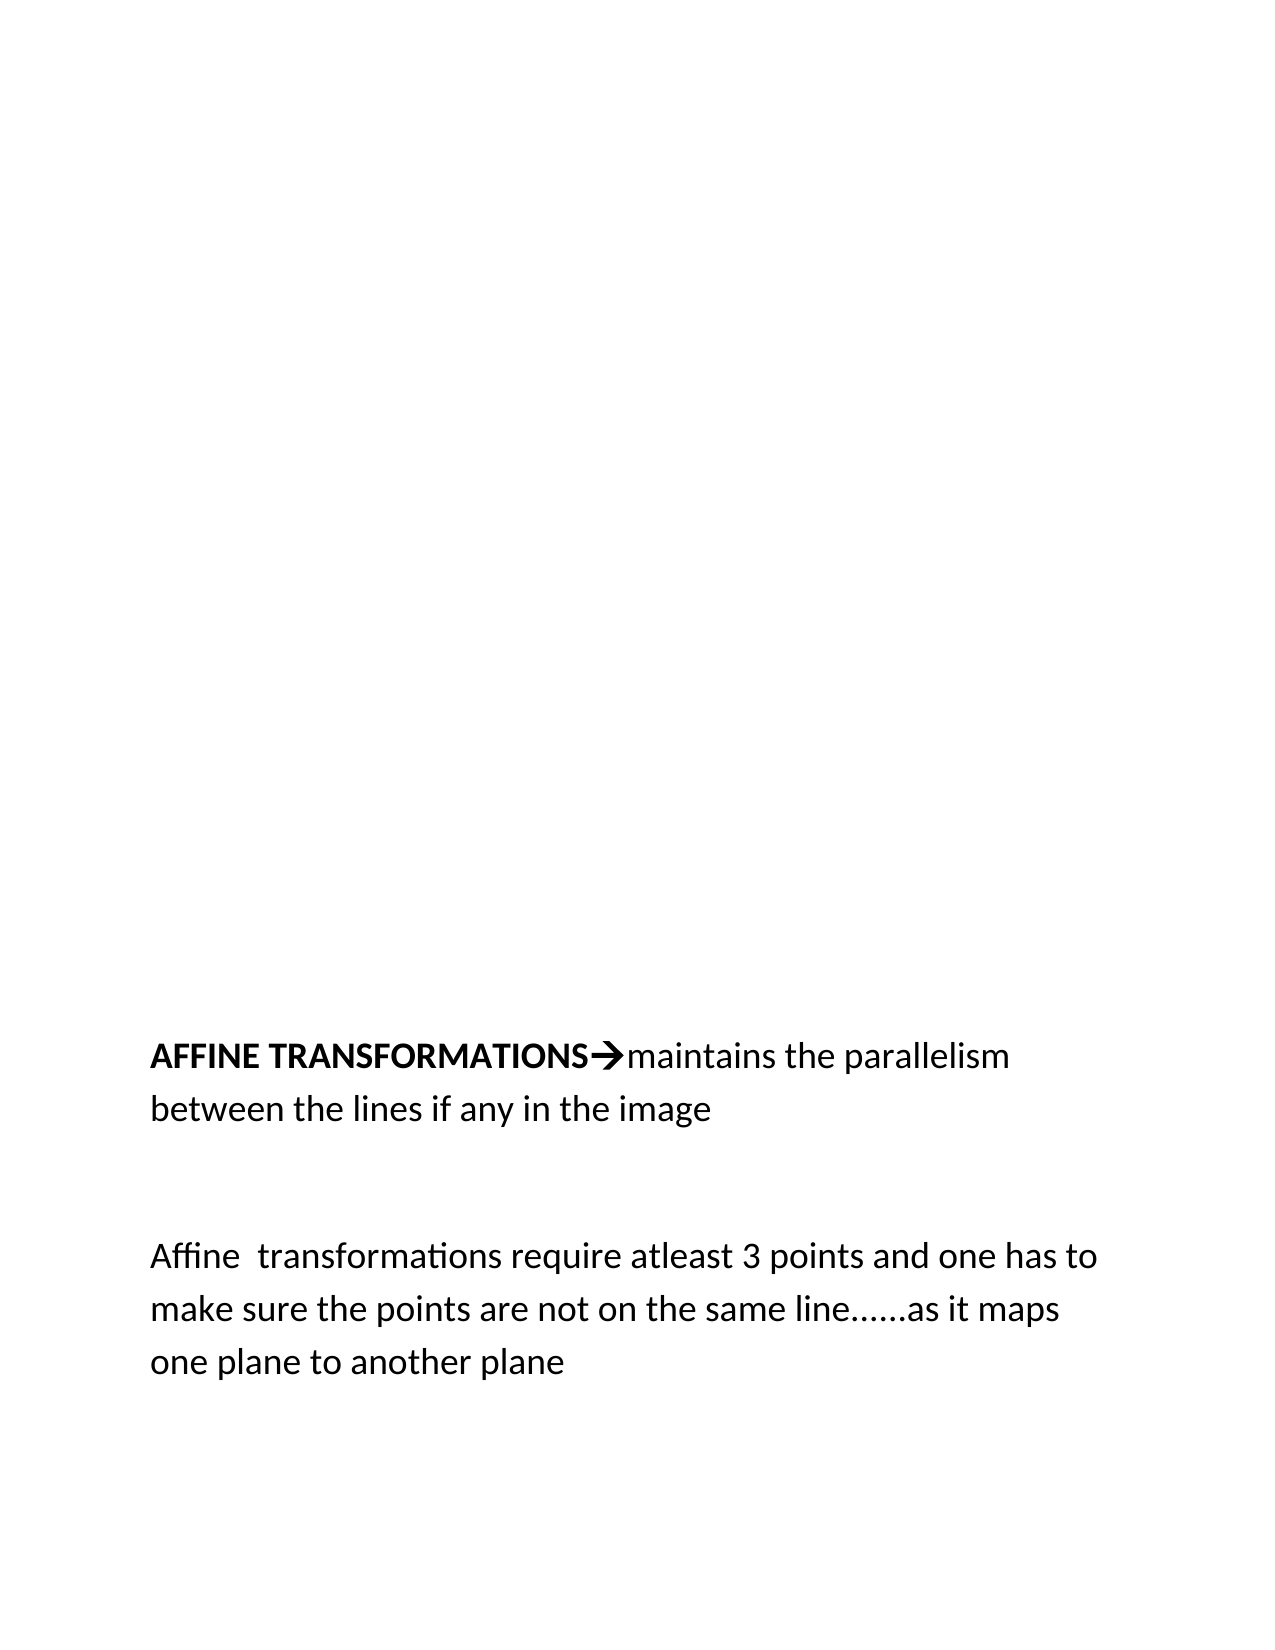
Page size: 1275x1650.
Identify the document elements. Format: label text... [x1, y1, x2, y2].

text AFFINE TRANSFORMATIONSmaintains the parallelism between the lines if any in the image [150, 1032, 1125, 1131]
text Affine transformations require atleast 3 points and one has to make sure the points are not on the same line......as it maps one plane to another plane [150, 1232, 1125, 1383]
